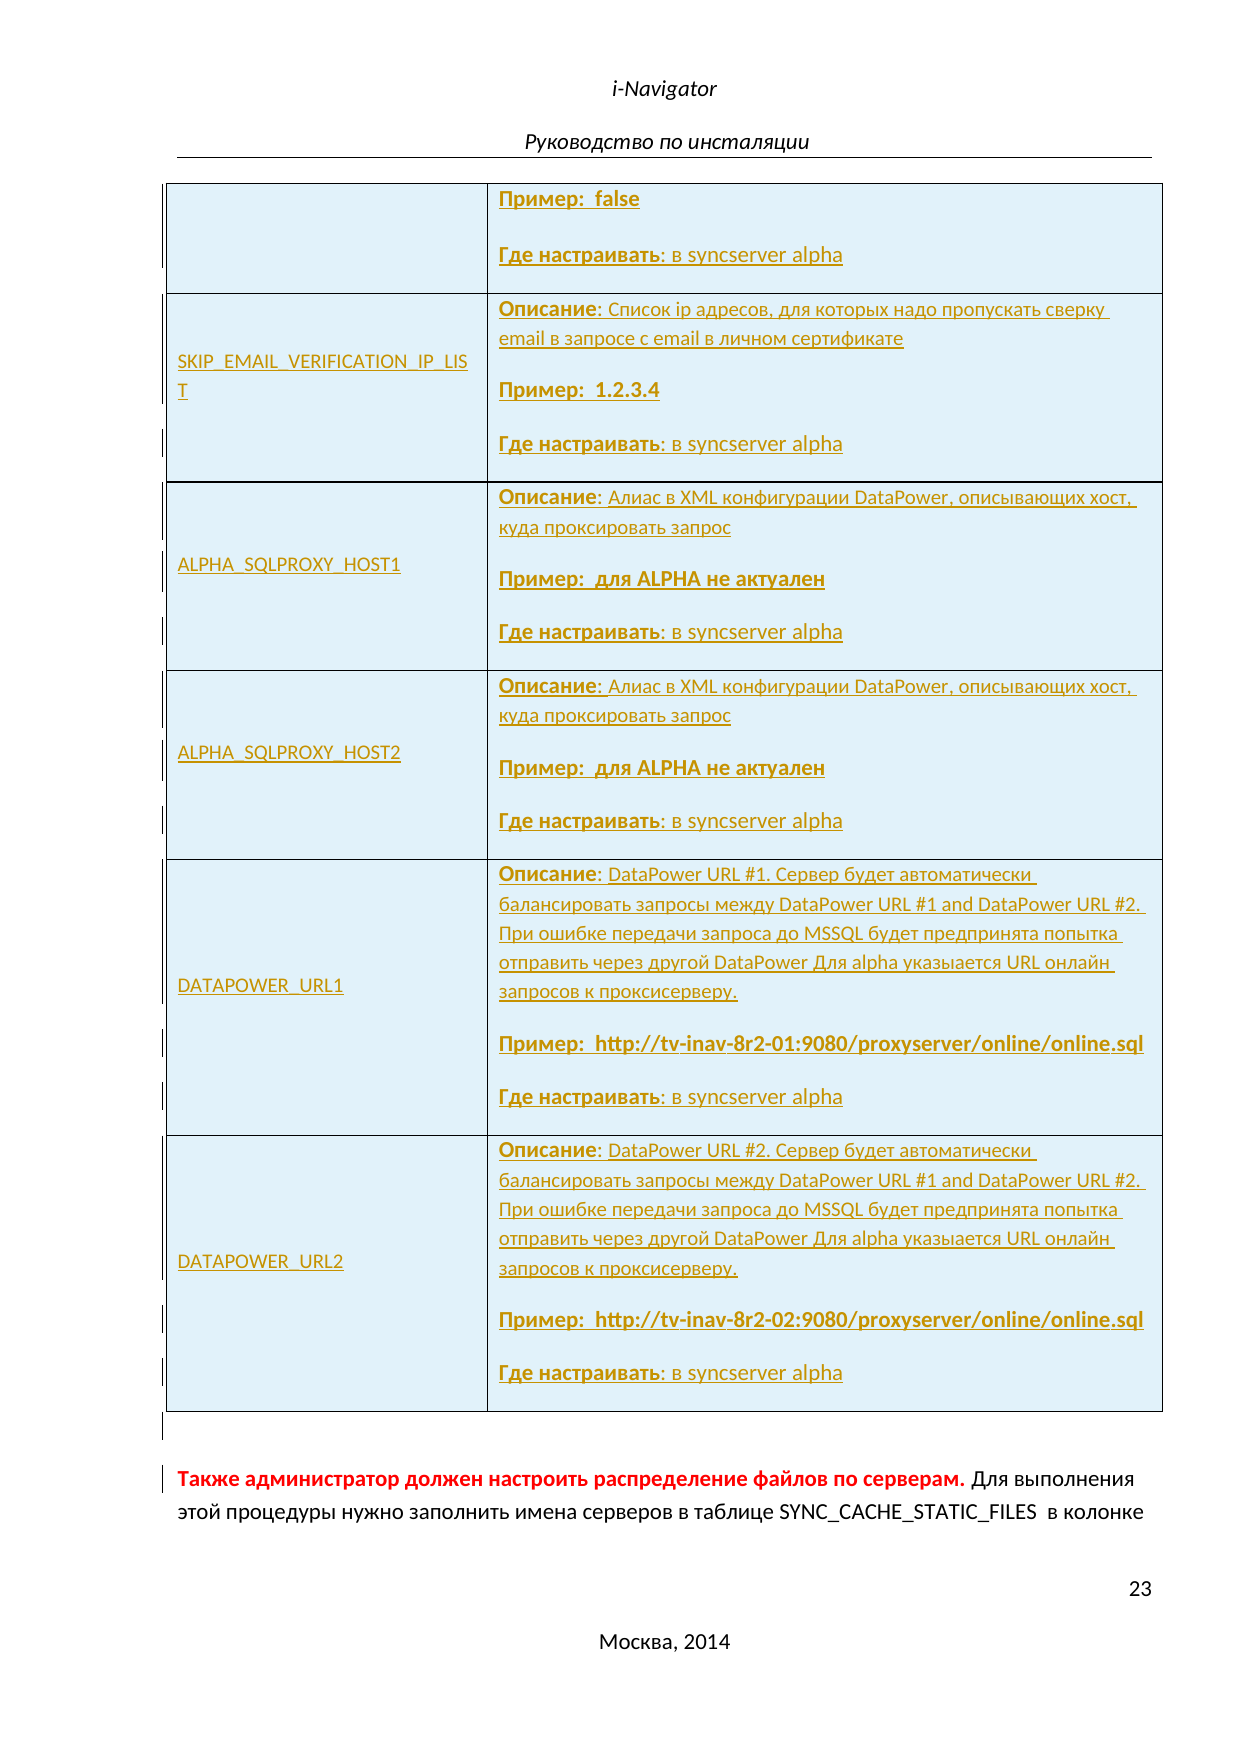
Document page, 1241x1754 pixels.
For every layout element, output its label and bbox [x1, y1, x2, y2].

text [177, 1464, 1152, 1525]
